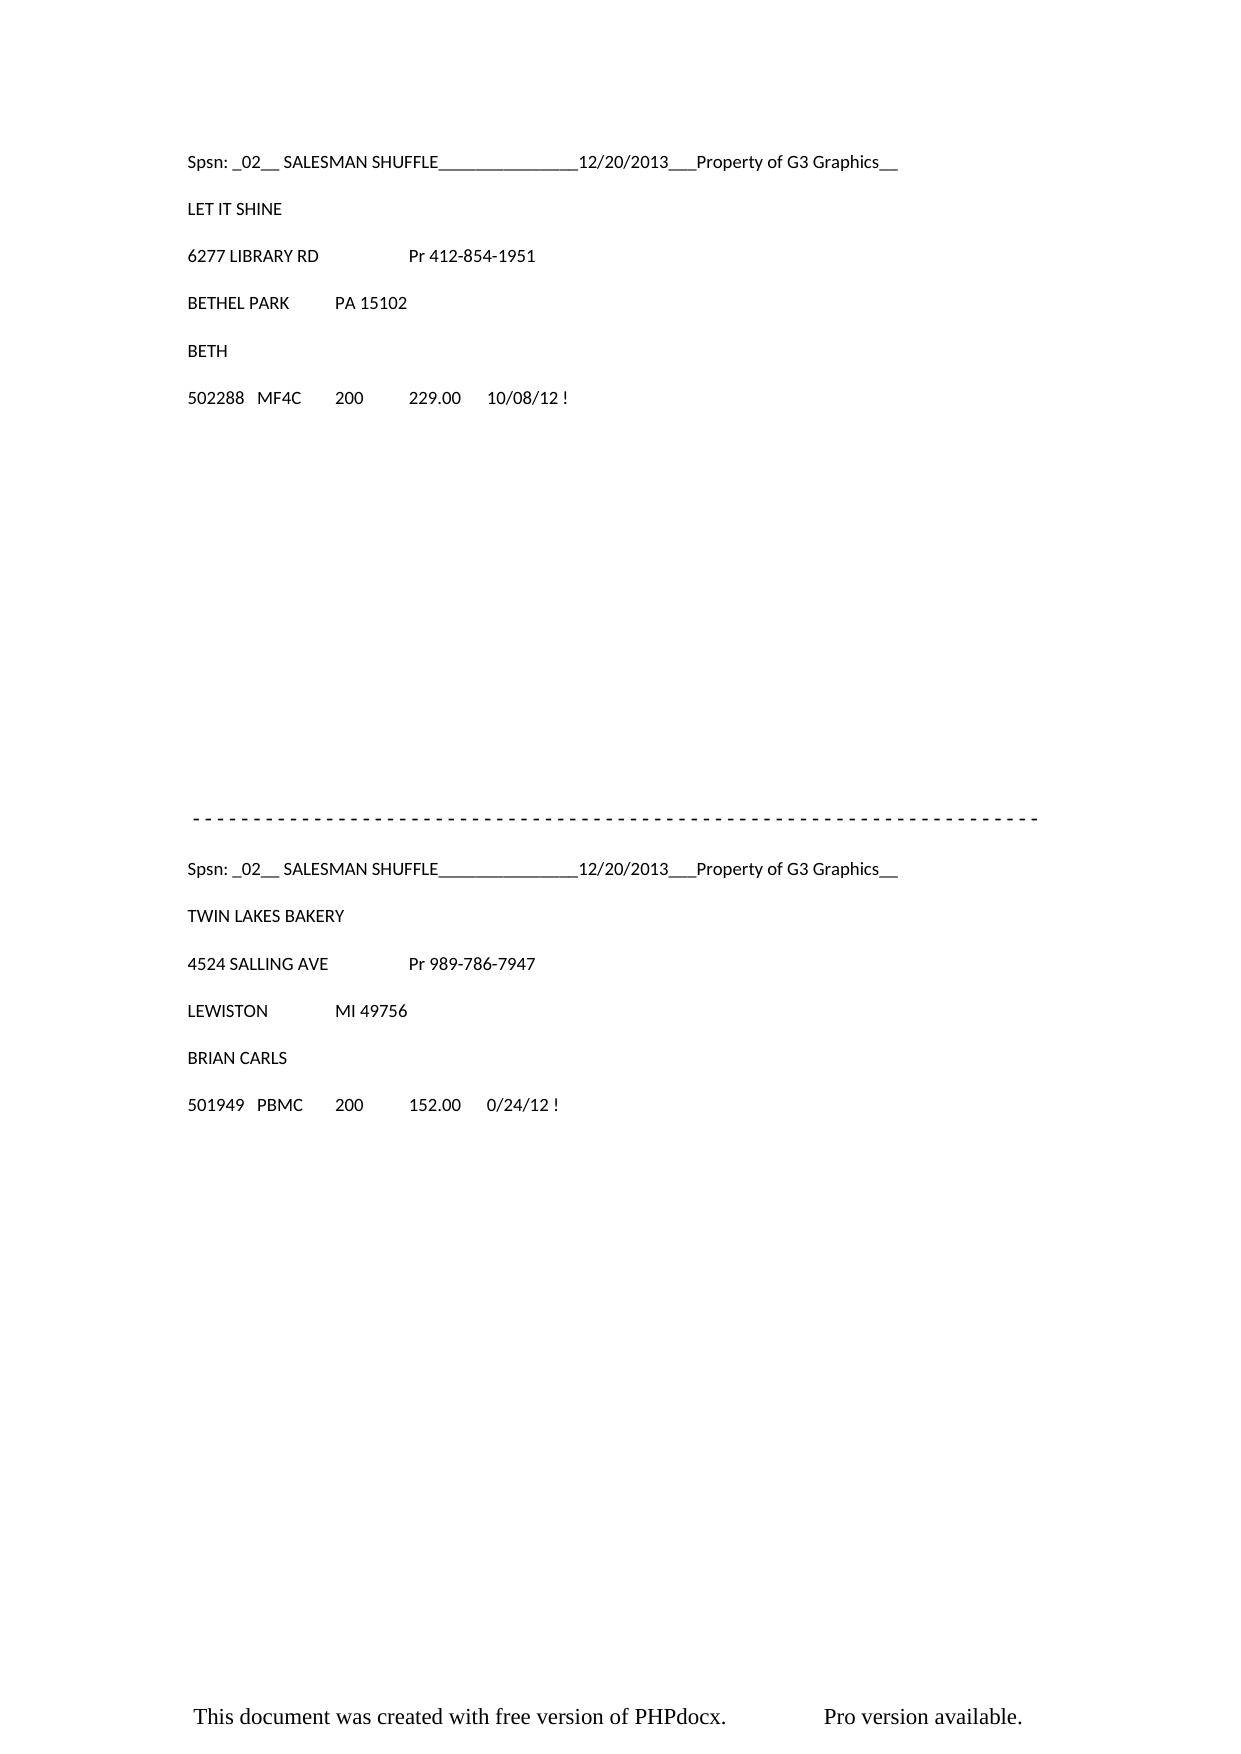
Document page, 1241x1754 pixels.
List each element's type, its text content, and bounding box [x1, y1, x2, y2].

text BRIAN CARLS [187, 1046, 1053, 1069]
text 4524 SALLING AVE Pr 989-786-7947 [187, 952, 1053, 974]
text LEWISTON MI 49756 [187, 999, 1053, 1022]
text LET IT SHINE [187, 197, 1053, 220]
text Spsn: _02__ SALESMAN SHUFFLE_______________12/20/2013___Property of G3 Graphics__ [187, 857, 1053, 880]
text Spsn: _02__ SALESMAN SHUFFLE_______________12/20/2013___Property of G3 Graphics__ [187, 150, 1053, 173]
text 502288 MF4C 200 229.00 10/08/12 ! [187, 386, 1053, 409]
text 501949 PBMC 200 152.00 0/24/12 ! [187, 1093, 1053, 1116]
text - - - - - - - - - - - - - - - - - - - - - - - - - - - - - - - - - - - - - - - - - - - - - - - - - - - - - - - - - - - - - - - - - - - - - - [187, 804, 1053, 832]
text TWIN LAKES BAKERY [187, 904, 1053, 927]
text BETHEL PARK PA 15102 [187, 292, 1053, 314]
text 6277 LIBRARY RD Pr 412-854-1951 [187, 244, 1053, 267]
text BETH [187, 339, 1053, 362]
